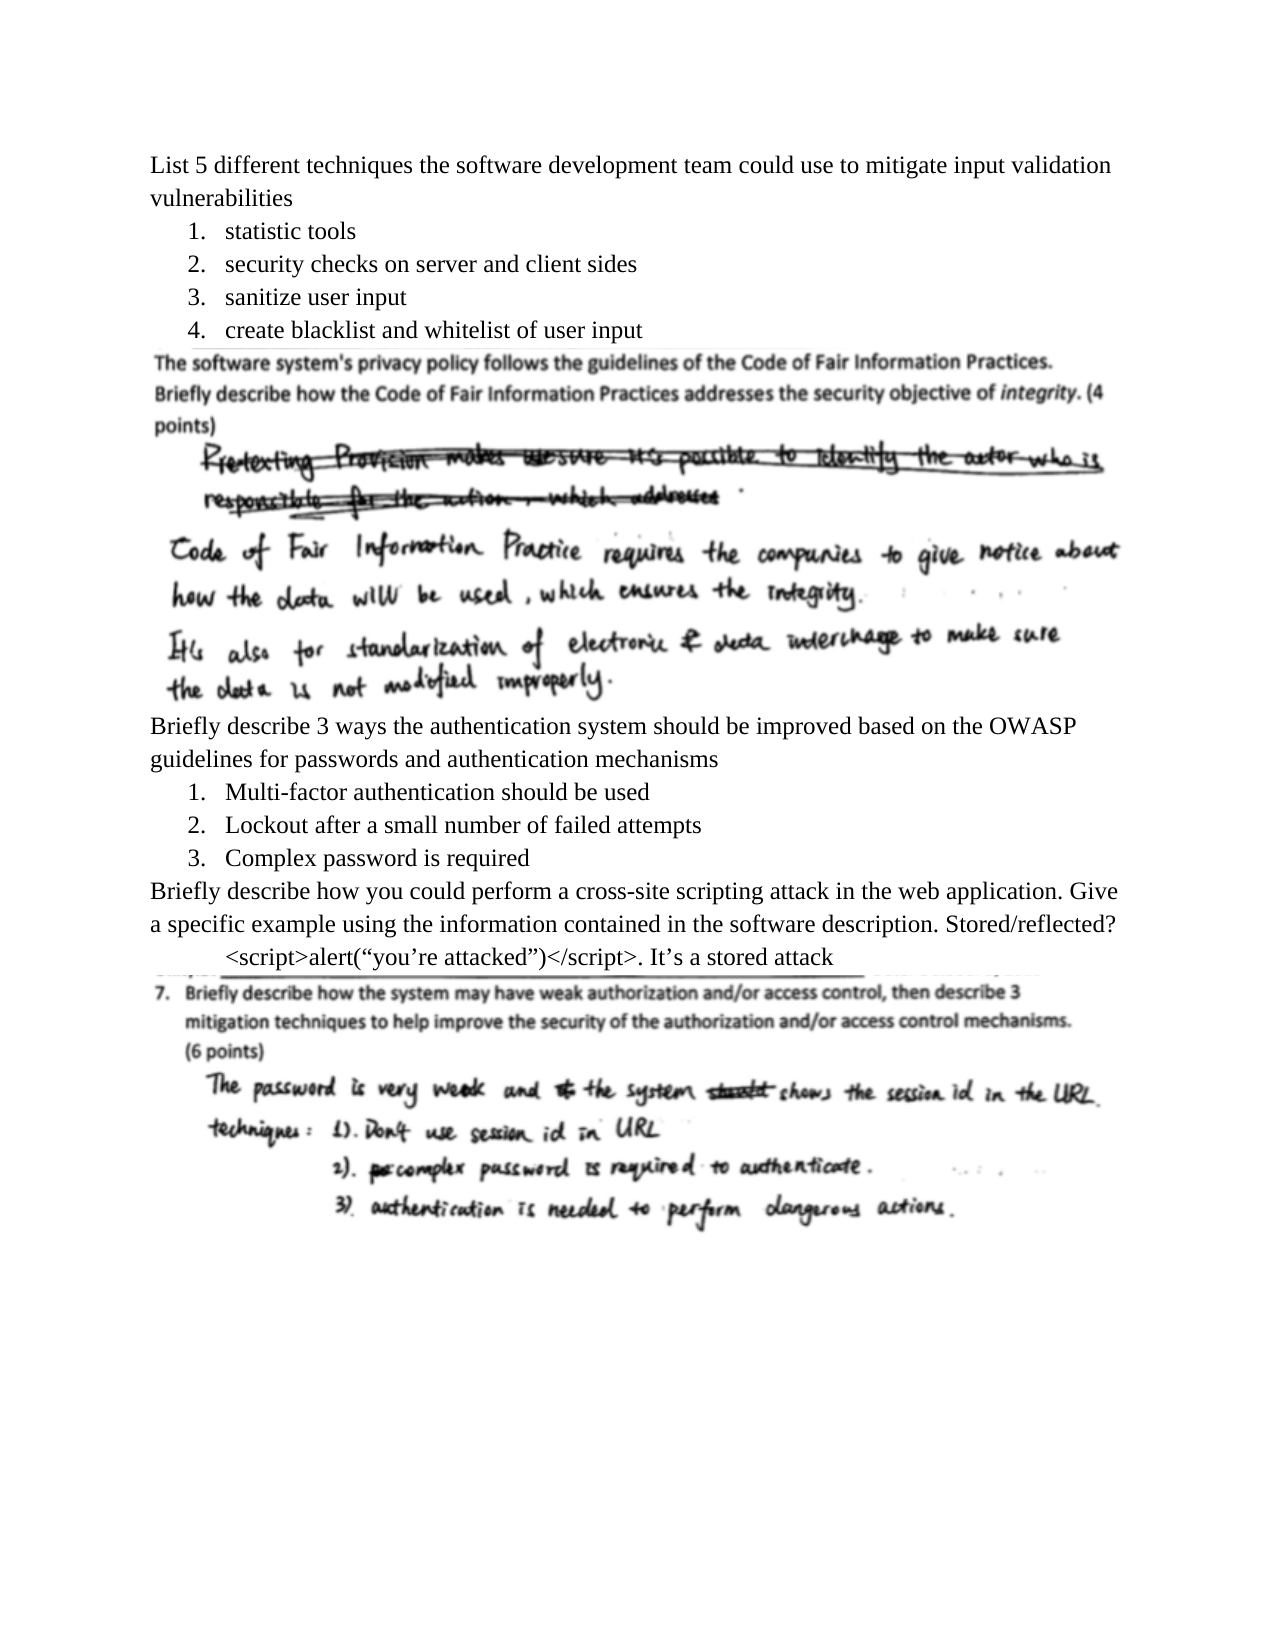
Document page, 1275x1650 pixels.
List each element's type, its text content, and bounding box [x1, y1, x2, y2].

list security checks on server and client sides [187, 249, 1125, 278]
text List 5 different techniques the software development team could use to mitigate input validation vulnerabilities [150, 150, 1125, 212]
list create blacklist and whitelist of user input [187, 315, 1125, 344]
text Briefly describe 3 ways the authentication system should be improved based on the OWASP guidelines for passwords and authentication mechanisms [150, 711, 1125, 772]
picture [150, 348, 1125, 707]
text <script>alert(“you’re attacked”)</script>. It’s a stored attack [225, 942, 1125, 971]
list sanitize user input [187, 282, 1125, 311]
list Multi-factor authentication should be used [187, 777, 1125, 806]
list Complex password is required [187, 843, 1125, 872]
list statistic tools [187, 216, 1125, 245]
list Lockout after a small number of failed attempts [187, 810, 1125, 838]
picture [150, 975, 1113, 1257]
text Briefly describe how you could perform a cross-site scripting attack in the web application. Give a specific example using the information contained in the software description. Stored/reflected? [150, 876, 1125, 938]
